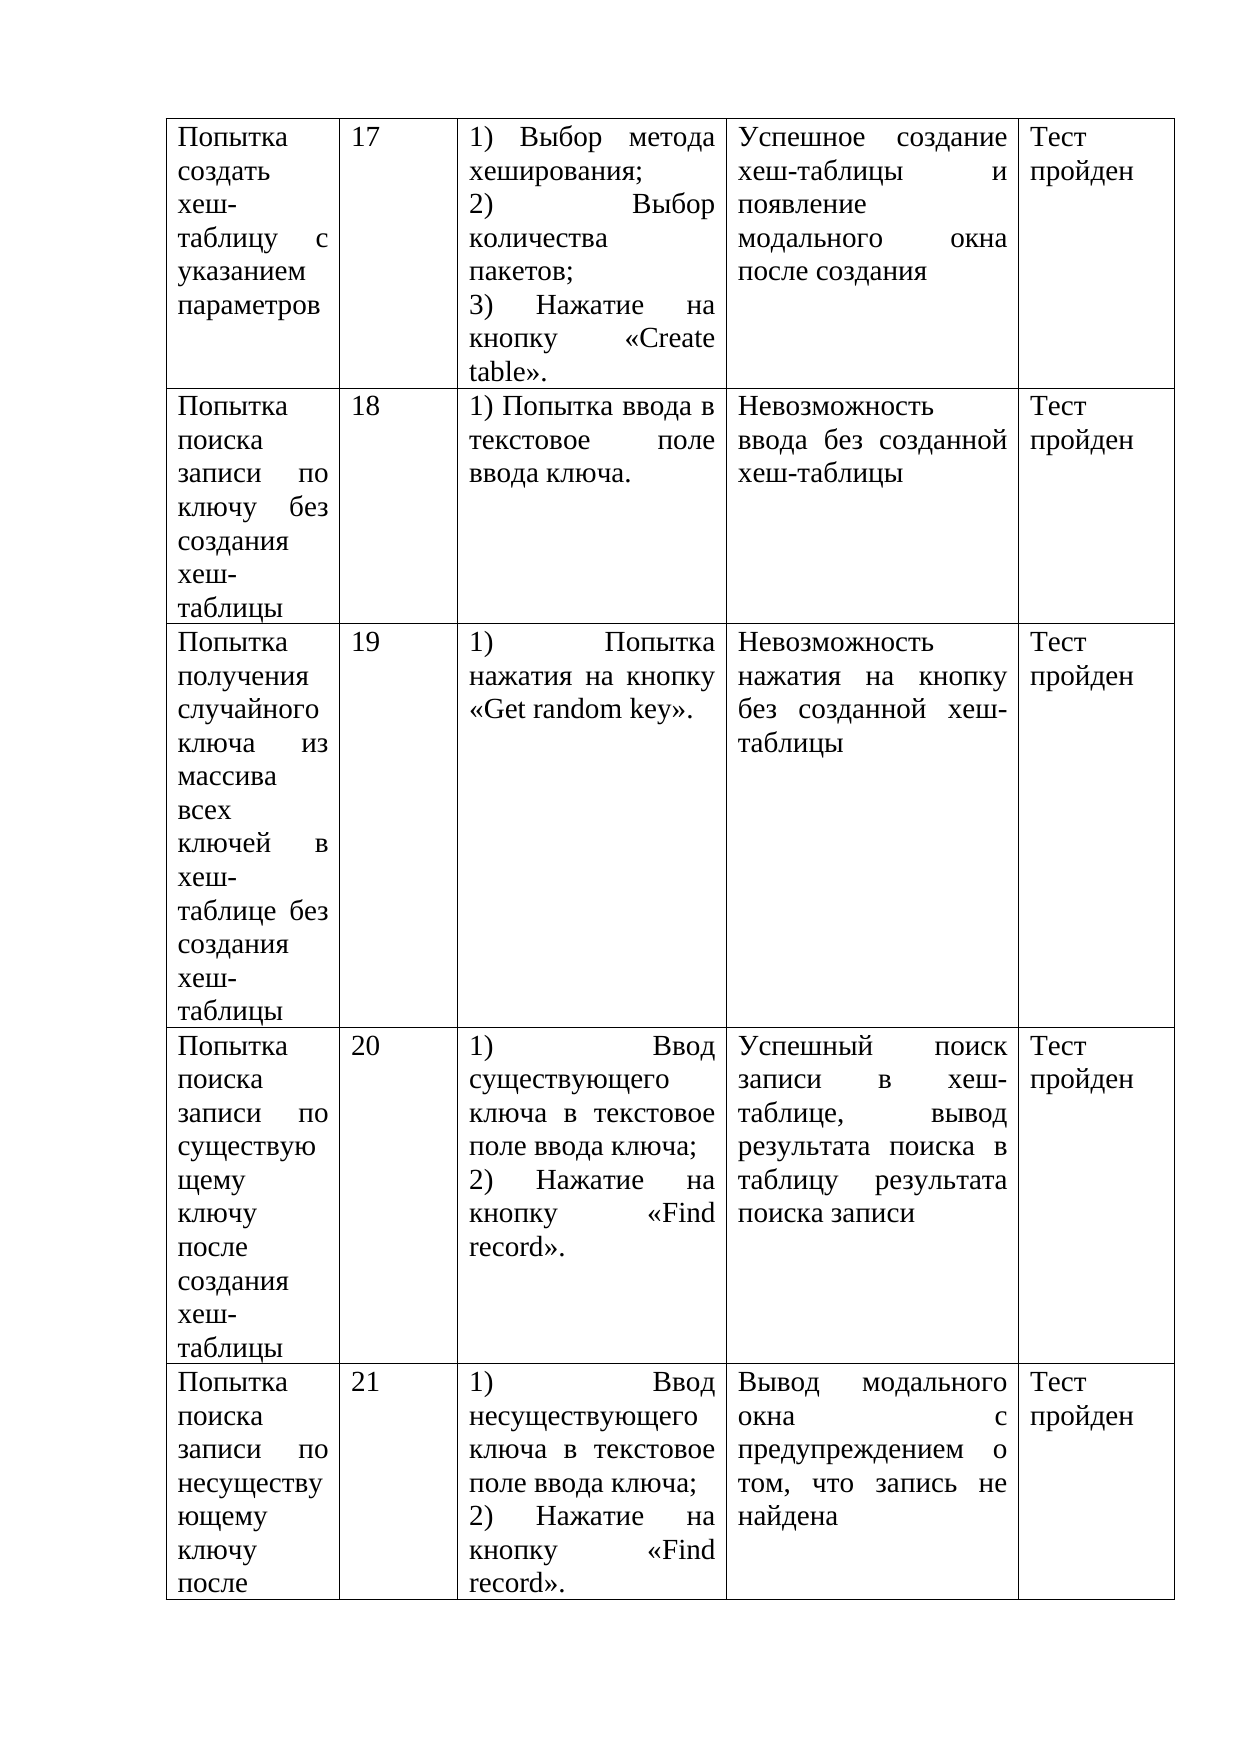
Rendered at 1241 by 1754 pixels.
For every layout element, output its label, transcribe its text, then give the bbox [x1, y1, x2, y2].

table_cell 21 [340, 1364, 457, 1599]
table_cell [458, 1364, 726, 1599]
table_cell Попытка создать хеш-таблицу с указанием параметров [167, 119, 339, 387]
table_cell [167, 1364, 339, 1599]
table_cell Невозможность ввода без созданной хеш-таблицы [727, 389, 1018, 623]
table_cell Невозможность нажатия на кнопку без созданной хеш-таблицы [727, 624, 1018, 1027]
table_cell Попытка поиска записи по существующему ключу после создания хеш-таблицы [167, 1028, 339, 1363]
table_cell Тест пройден [1019, 624, 1174, 1027]
table_cell Тест пройден [1019, 1364, 1174, 1599]
table_cell 19 [340, 624, 457, 1027]
table_cell Попытка поиска записи по ключу без создания хеш-таблицы [167, 389, 339, 623]
table_cell 1) Попытка ввода в текстовое поле ввода ключа. [458, 389, 726, 623]
table_cell Попытка получения случайного ключа из массива всех ключей в хеш-таблице без создания хеш-таблицы [167, 624, 339, 1027]
table_cell Тест пройден [1019, 119, 1174, 387]
table_cell 18 [340, 389, 457, 623]
table_cell Тест пройден [1019, 389, 1174, 623]
table_cell Успешное создание хеш-таблицы и появление модального окна после создания [727, 119, 1018, 387]
table_cell 1) Выбор метода хеширования; 2) Выбор количества пакетов; 3) Нажатие на кнопку «Create table». [458, 119, 726, 387]
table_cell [727, 1364, 1018, 1599]
table_cell 1) Попытка нажатия на кнопку «Get random key». [458, 624, 726, 1027]
table_cell Успешный поиск записи в хеш-таблице, вывод результата поиска в таблицу результата поиска записи [727, 1028, 1018, 1363]
table_cell 1) Ввод существующего ключа в текстовое поле ввода ключа; 2) Нажатие на кнопку «Find record». [458, 1028, 726, 1363]
table_cell 20 [340, 1028, 457, 1363]
table_cell Тест пройден [1019, 1028, 1174, 1363]
table_cell 17 [340, 119, 457, 387]
